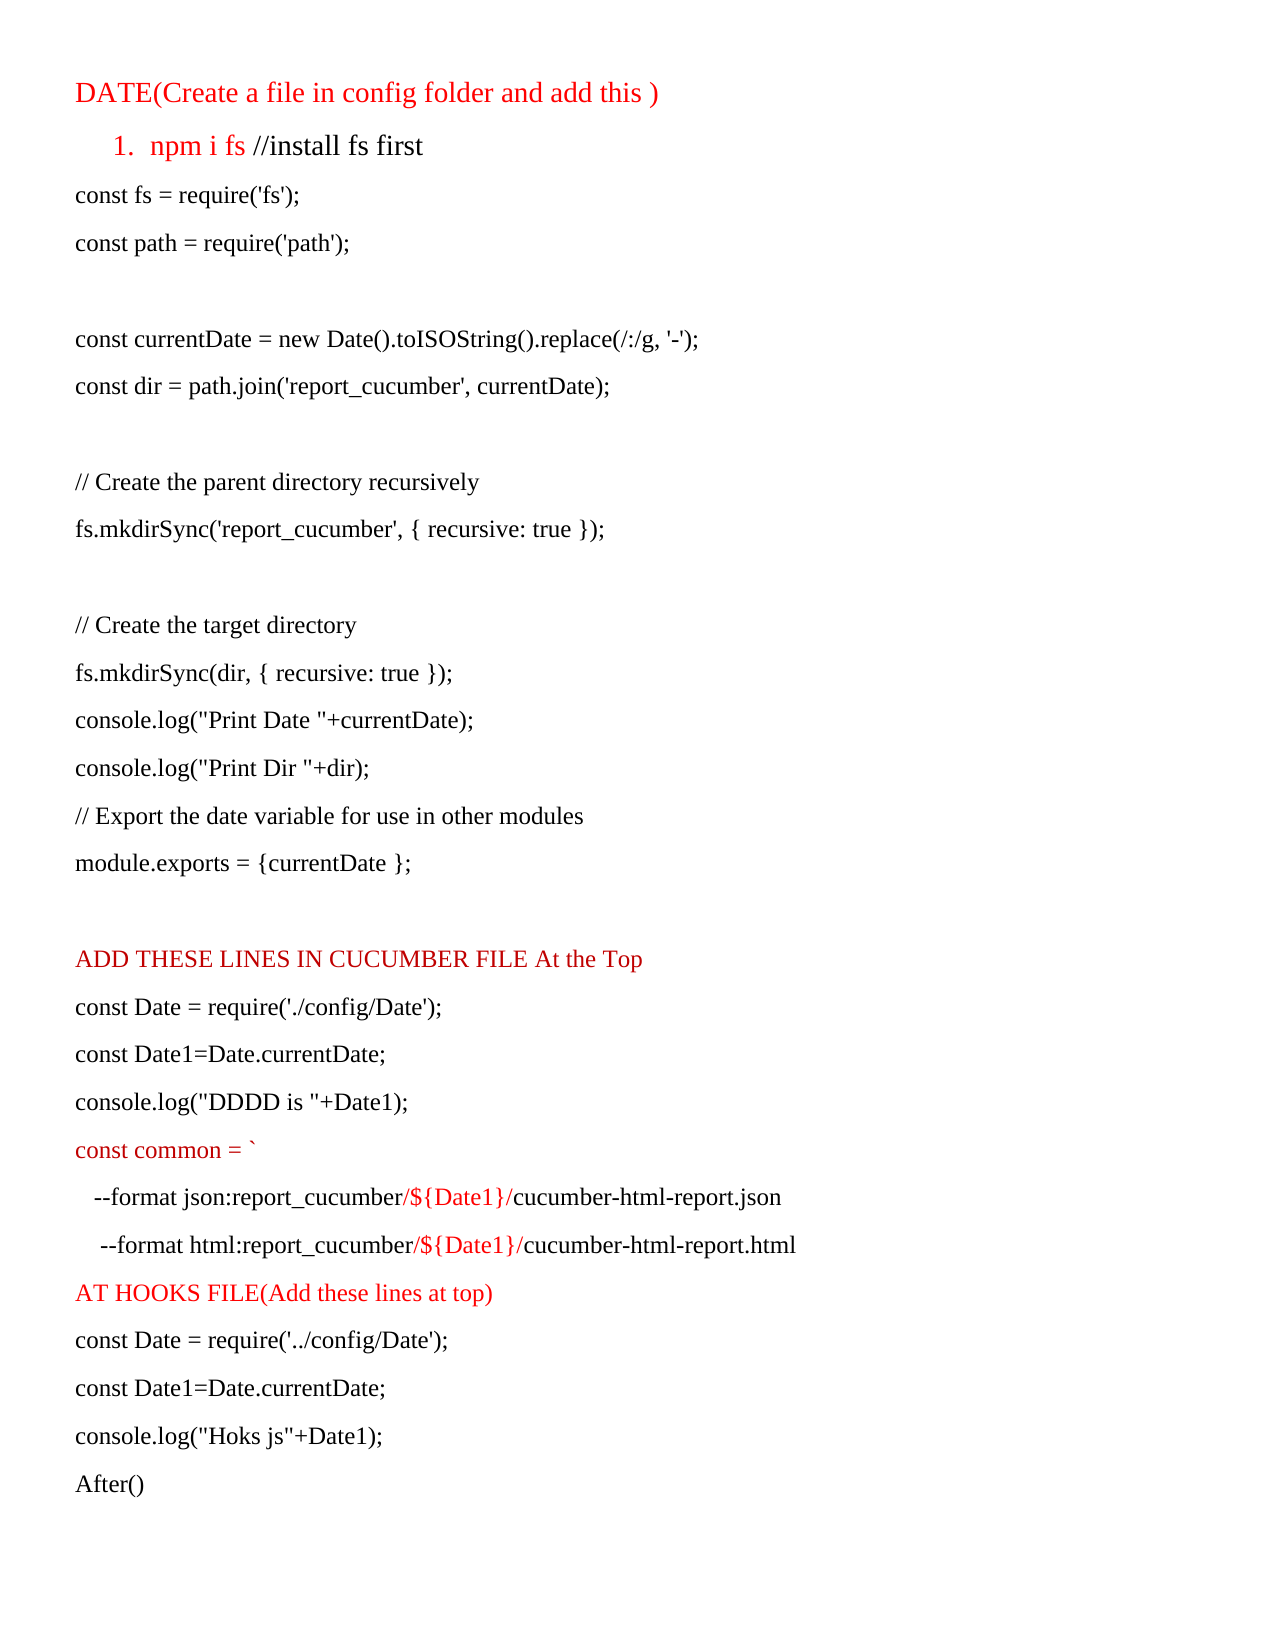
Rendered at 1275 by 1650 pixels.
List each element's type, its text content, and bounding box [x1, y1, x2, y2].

text DATE(Create a file in config folder and add this ) [75, 75, 1200, 108]
text AT HOOKS FILE(Add these lines at top) [75, 1278, 1200, 1307]
text console.log("Print Date "+currentDate); [75, 705, 1200, 734]
list npm i fs //install fs first [112, 128, 1200, 161]
text const dir = path.join('report_cucumber', currentDate); [75, 371, 1200, 400]
text fs.mkdirSync(dir, { recursive: true }); [75, 658, 1200, 686]
text // Create the parent directory recursively [75, 467, 1200, 496]
text const Date1=Date.currentDate; [75, 1373, 1200, 1402]
text const Date = require('../config/Date'); [75, 1326, 1200, 1354]
text console.log("Hoks js"+Date1); [75, 1421, 1200, 1450]
text const common = ` [75, 1135, 1200, 1163]
text // Create the target directory [75, 610, 1200, 639]
text fs.mkdirSync('report_cucumber', { recursive: true }); [75, 514, 1200, 543]
text const fs = require('fs'); [75, 181, 1200, 209]
text console.log("DDDD is "+Date1); [75, 1087, 1200, 1116]
text const path = require('path'); [75, 228, 1200, 257]
text const Date = require('./config/Date'); [75, 992, 1200, 1020]
text // Export the date variable for use in other modules [75, 801, 1200, 829]
text After() [75, 1469, 1200, 1497]
text console.log("Print Dir "+dir); [75, 753, 1200, 782]
text const currentDate = new Date().toISOString().replace(/:/g, '-'); [75, 324, 1200, 352]
text const Date1=Date.currentDate; [75, 1039, 1200, 1068]
text ADD THESE LINES IN CUCUMBER FILE At the Top [75, 944, 1200, 973]
text module.exports = {currentDate }; [75, 848, 1200, 877]
text --format html:report_cucumber/${Date1}/cucumber-html-report.html [75, 1230, 1200, 1259]
text --format json:report_cucumber/${Date1}/cucumber-html-report.json [75, 1182, 1200, 1211]
